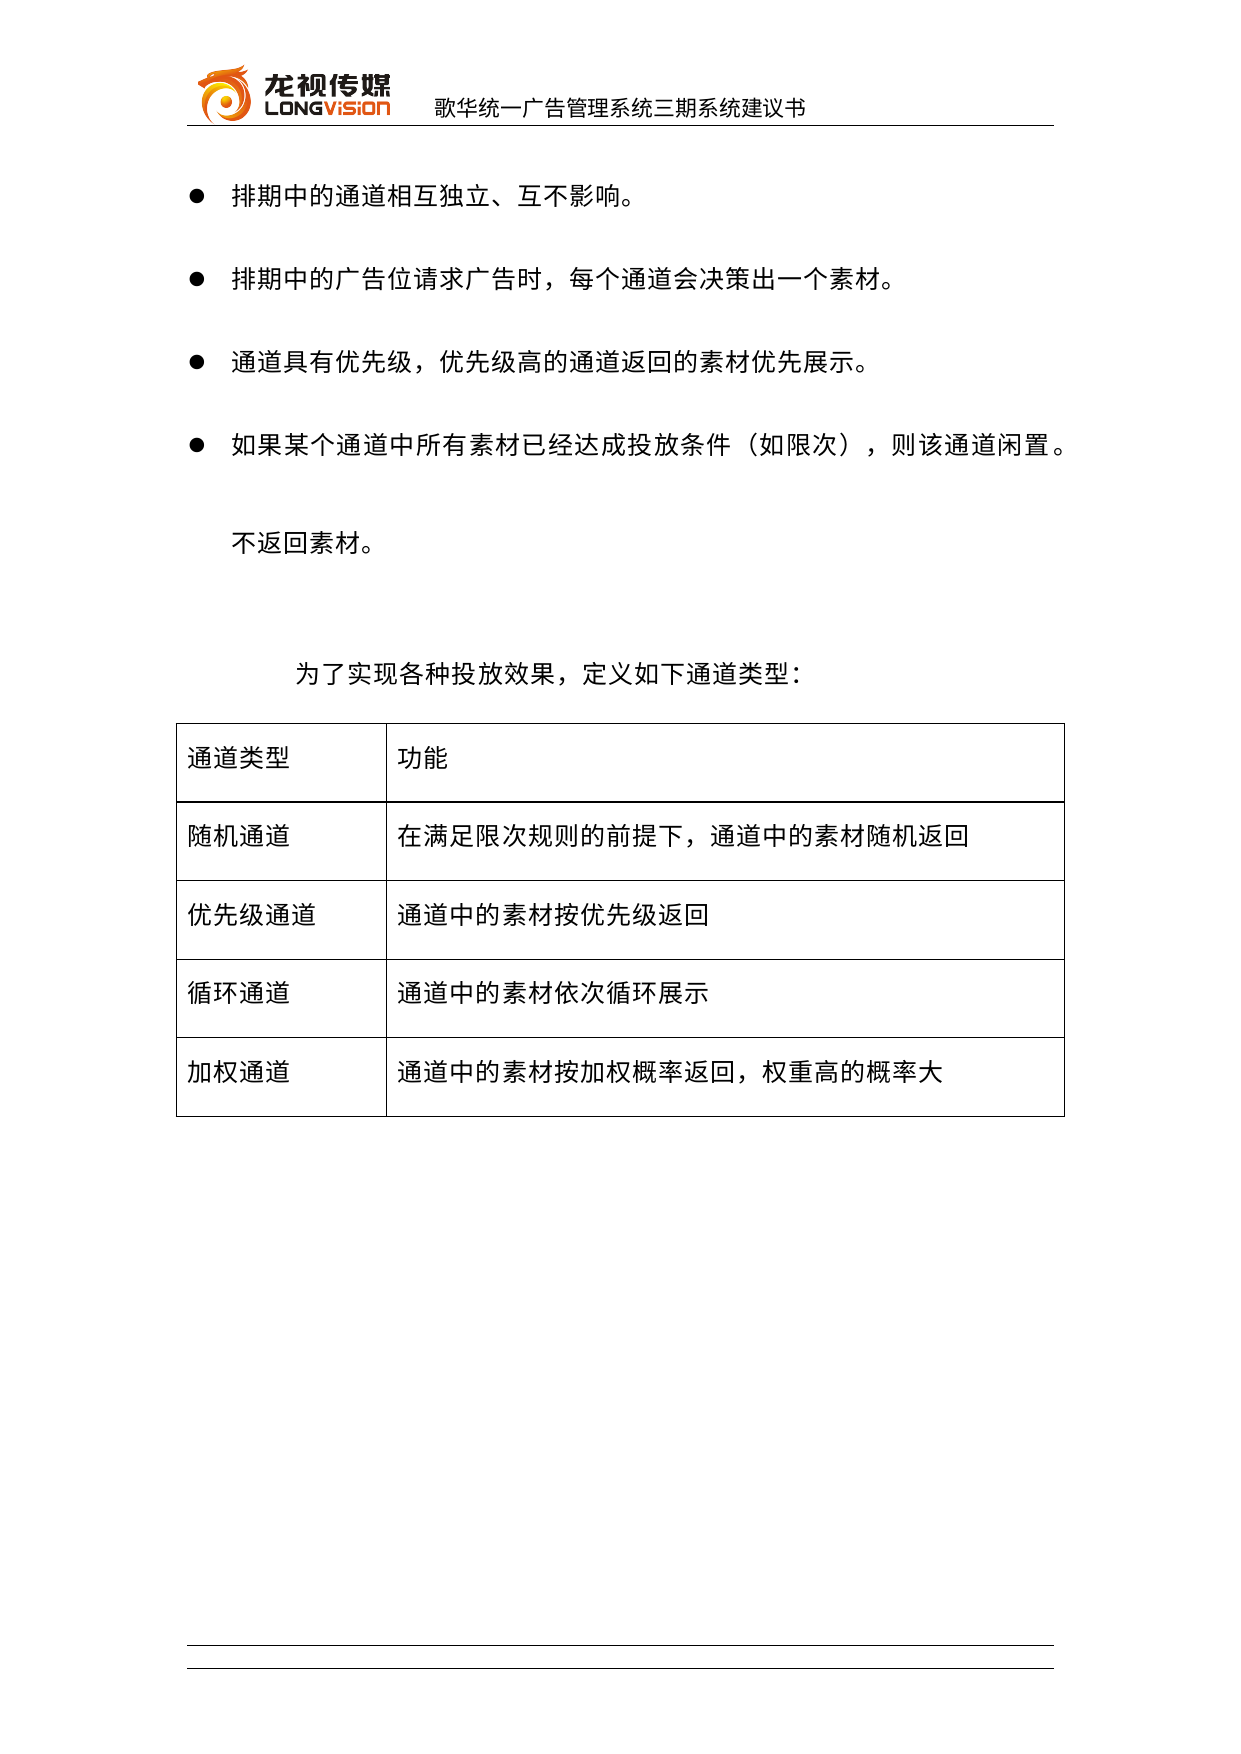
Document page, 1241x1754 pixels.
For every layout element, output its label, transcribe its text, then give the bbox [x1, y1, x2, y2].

table_cell 通道中的素材依次循环展示 [387, 960, 1064, 1037]
list 排期中的通道相互独立、互不影响。 [187, 162, 1053, 227]
list 为了实现各种投放效果，定义如下通道类型： [241, 640, 1053, 705]
table_cell 在满足限次规则的前提下，通道中的素材随机返回 [387, 803, 1064, 880]
table_cell 循环通道 [177, 960, 386, 1037]
table_header 通道类型 [177, 724, 386, 801]
table_header 功能 [387, 724, 1064, 801]
table_cell 通道中的素材按加权概率返回，权重高的概率大 [387, 1038, 1064, 1116]
table_cell 优先级通道 [177, 881, 386, 958]
list 排期中的广告位请求广告时，每个通道会决策出一个素材。 [187, 245, 1053, 310]
picture [198, 64, 390, 125]
table_cell 随机通道 [177, 803, 386, 880]
list 如果某个通道中所有素材已经达成投放条件（如限次），则该通道闲置。不返回素材。 [187, 411, 1053, 574]
table_cell 加权通道 [177, 1038, 386, 1116]
table_cell 通道中的素材按优先级返回 [387, 881, 1064, 958]
list 通道具有优先级，优先级高的通道返回的素材优先展示。 [187, 328, 1053, 393]
